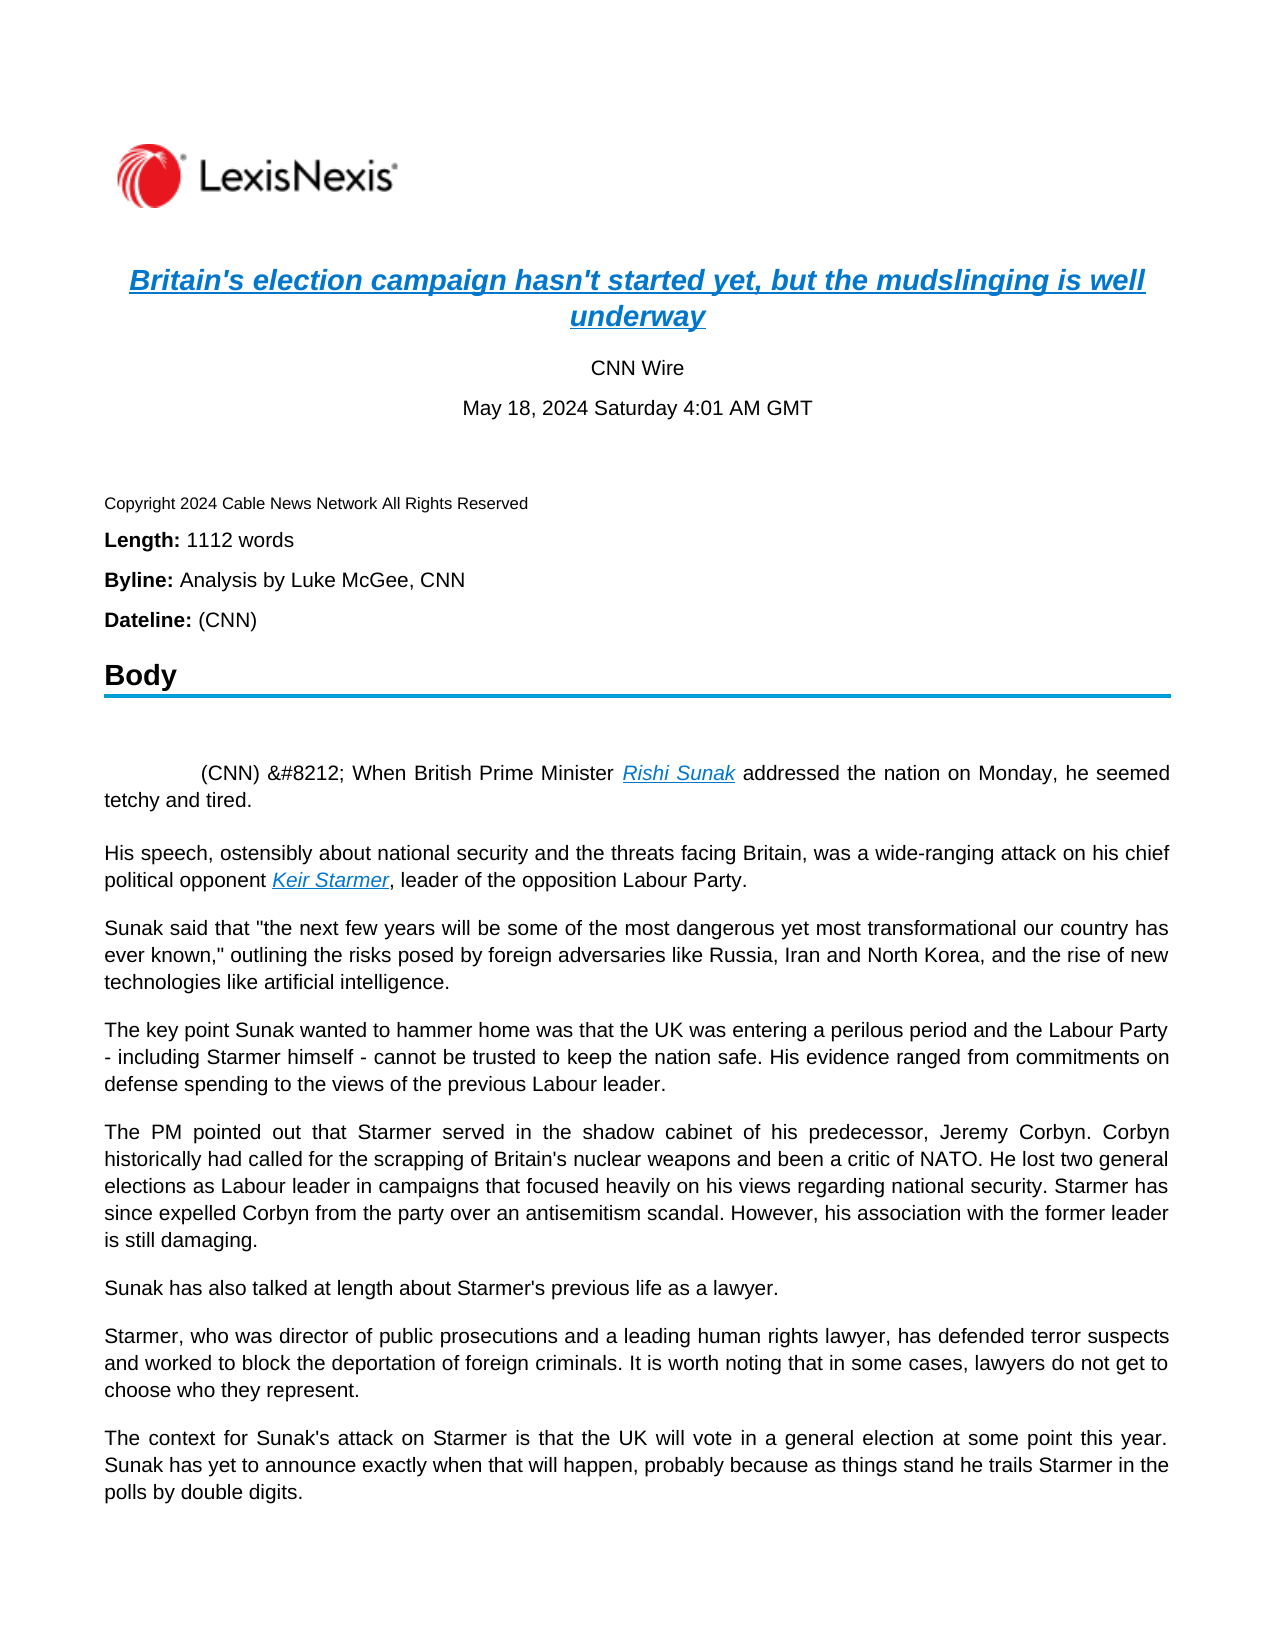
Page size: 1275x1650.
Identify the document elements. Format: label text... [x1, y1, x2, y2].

text The context for Sunak's attack on Starmer is that the UK will vote in a general election at some point this year. Sunak has yet to announce exactly when that will happen, probably because as things stand he trails Starmer in the polls by double digits. [104, 1423, 1171, 1504]
text (CNN) &#8212; When British Prime Minister Rishi Sunak addressed the nation on Monday, he seemed tetchy and tired. [104, 758, 1171, 812]
text The PM pointed out that Starmer served in the shadow cabinet of his predecessor, Jeremy Corbyn. Corbyn historically had called for the scrapping of Britain's nuclear weapons and been a critic of NATO. He lost two general elections as Labour leader in campaigns that focused heavily on his views regarding national security. Starmer has since expelled Corbyn from the party over an antisemitism scandal. However, his association with the former leader is still damaging. [104, 1116, 1171, 1252]
subtitle Britain's election campaign hasn't started yet, but the mudslinging is well underway [104, 261, 1171, 332]
text Length: 1112 words [104, 525, 1171, 552]
text Starmer, who was director of public prosecutions and a leading human rights lawyer, has defended terror suspects and worked to block the deportation of foreign criminals. It is worth noting that in some cases, lawyers do not get to choose who they represent. [104, 1321, 1171, 1402]
text The key point Sunak wanted to hammer home was that the UK was entering a perilous period and the Labour Party - including Starmer himself - cannot be trusted to keep the nation safe. His evidence ranged from commitments on defense spending to the views of the previous Labour leader. [104, 1014, 1171, 1096]
picture [104, 144, 412, 208]
text Copyright 2024 Cable News Network All Rights Reserved [104, 461, 1171, 513]
text Sunak has also talked at length about Starmer's previous life as a lawyer. [104, 1273, 1171, 1300]
text CNN Wire [104, 353, 1171, 380]
text Body [104, 656, 1171, 692]
text May 18, 2024 Saturday 4:01 AM GMT [104, 393, 1171, 420]
text Sunak said that "the next few years will be some of the most dangerous yet most transformational our country has ever known," outlining the risks posed by foreign adversaries like Russia, Iran and North Korea, and the rise of new technologies like artificial intelligence. [104, 912, 1171, 993]
text Byline: Analysis by Luke McGee, CNN [104, 565, 1171, 592]
text Dateline: (CNN) [104, 604, 1171, 631]
text His speech, ostensibly about national security and the threats facing Britain, was a wide-ranging attack on his chief political opponent Keir Starmer, leader of the opposition Labour Party. [104, 837, 1171, 891]
